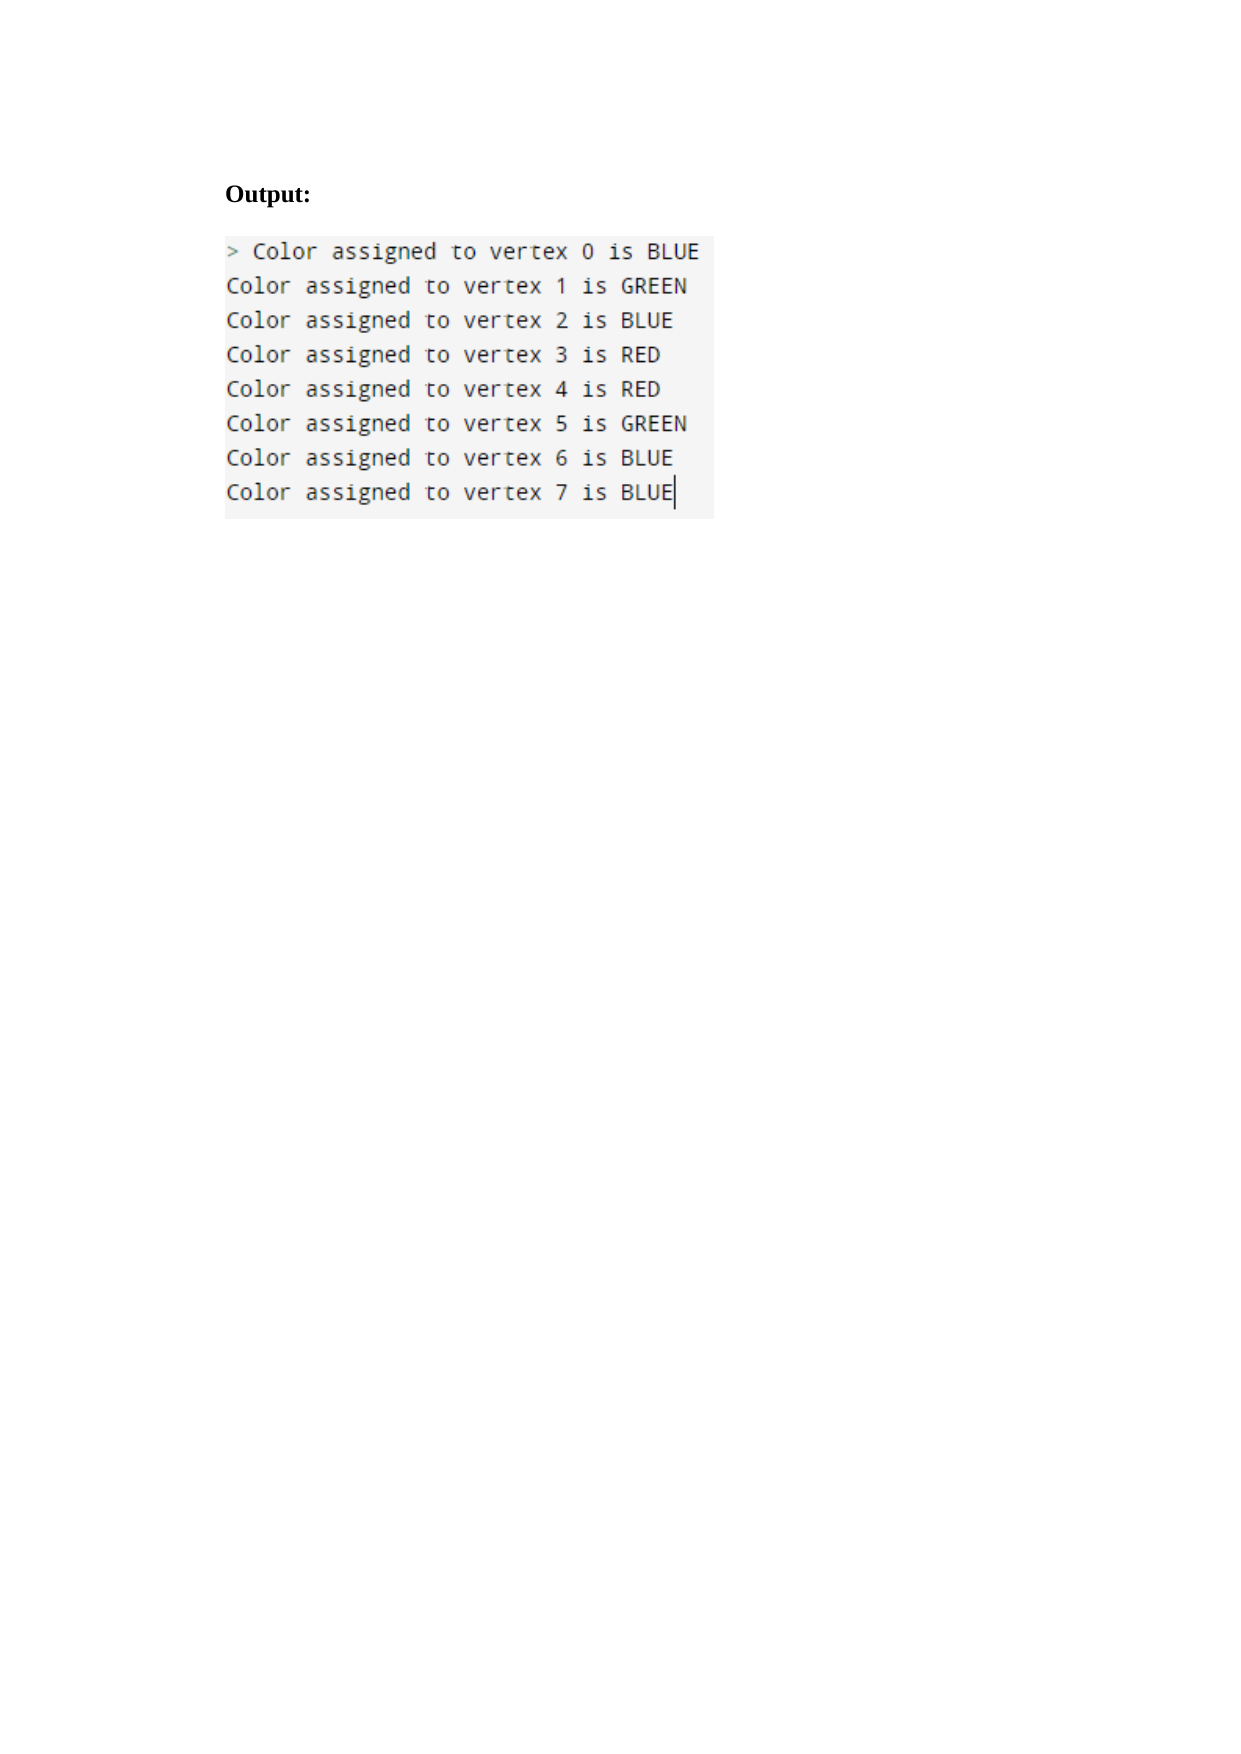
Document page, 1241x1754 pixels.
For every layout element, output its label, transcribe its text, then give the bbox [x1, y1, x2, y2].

picture [225, 236, 714, 519]
text Output: [225, 179, 1090, 207]
